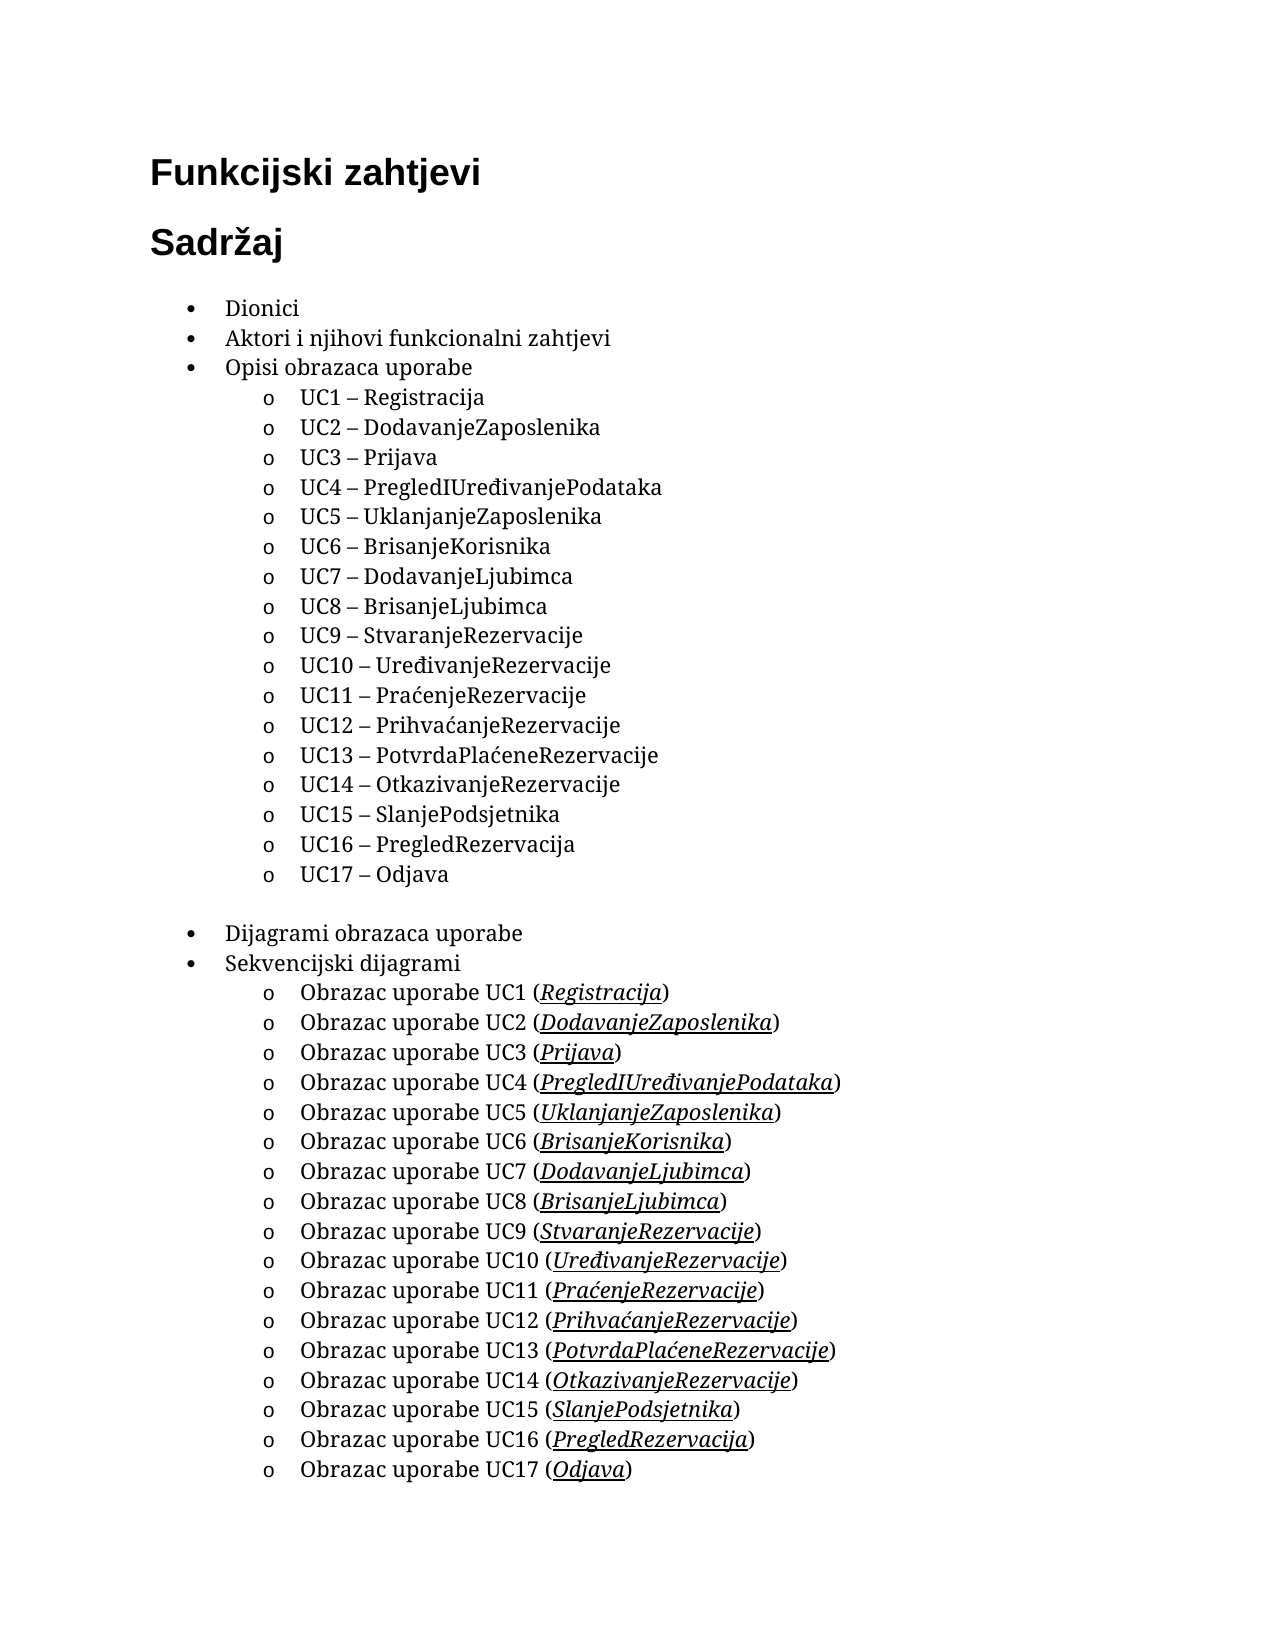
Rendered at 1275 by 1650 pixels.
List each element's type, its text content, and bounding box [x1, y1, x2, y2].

list UC3 – Prijava [262, 442, 1125, 471]
list Obrazac uporabe UC4 (PregledIUređivanjePodataka) [262, 1067, 1125, 1096]
list Dionici [187, 293, 1125, 322]
list UC4 – PregledIUređivanjePodataka [262, 471, 1125, 501]
list UC15 – SlanjePodsjetnika [262, 799, 1125, 829]
list UC13 – PotvrdaPlaćeneRezervacije [262, 739, 1125, 769]
list Obrazac uporabe UC15 (SlanjePodsjetnika) [262, 1394, 1125, 1424]
list Opisi obrazaca uporabe [187, 352, 1125, 382]
list UC9 – StvaranjeRezervacije [262, 620, 1125, 650]
list UC2 – DodavanjeZaposlenika [262, 412, 1125, 442]
list Obrazac uporabe UC14 (OtkazivanjeRezervacije) [262, 1364, 1125, 1394]
list UC12 – PrihvaćanjeRezervacije [262, 710, 1125, 739]
text Funkcijski zahtjevi [150, 150, 1125, 193]
list Obrazac uporabe UC6 (BrisanjeKorisnika) [262, 1126, 1125, 1156]
list Obrazac uporabe UC10 (UređivanjeRezervacije) [262, 1245, 1125, 1275]
list Dijagrami obrazaca uporabe [187, 918, 1125, 947]
list UC11 – PraćenjeRezervacije [262, 680, 1125, 710]
list Obrazac uporabe UC3 (Prijava) [262, 1037, 1125, 1067]
list Obrazac uporabe UC13 (PotvrdaPlaćeneRezervacije) [262, 1335, 1125, 1364]
list UC8 – BrisanjeLjubimca [262, 591, 1125, 620]
list UC5 – UklanjanjeZaposlenika [262, 501, 1125, 531]
list UC1 – Registracija [262, 382, 1125, 412]
list UC14 – OtkazivanjeRezervacije [262, 769, 1125, 799]
list UC10 – UređivanjeRezervacije [262, 650, 1125, 680]
list Obrazac uporabe UC5 (UklanjanjeZaposlenika) [262, 1096, 1125, 1126]
list Obrazac uporabe UC9 (StvaranjeRezervacije) [262, 1216, 1125, 1245]
subtitle Sadržaj [150, 220, 1125, 263]
list Aktori i njihovi funkcionalni zahtjevi [187, 322, 1125, 352]
list Obrazac uporabe UC2 (DodavanjeZaposlenika) [262, 1007, 1125, 1037]
list Obrazac uporabe UC11 (PraćenjeRezervacije) [262, 1275, 1125, 1305]
list Obrazac uporabe UC8 (BrisanjeLjubimca) [262, 1186, 1125, 1216]
list Obrazac uporabe UC12 (PrihvaćanjeRezervacije) [262, 1305, 1125, 1335]
list Obrazac uporabe UC17 (Odjava) [262, 1454, 1125, 1484]
list Obrazac uporabe UC7 (DodavanjeLjubimca) [262, 1156, 1125, 1186]
list UC7 – DodavanjeLjubimca [262, 561, 1125, 591]
list UC16 – PregledRezervacija [262, 829, 1125, 859]
list UC6 – BrisanjeKorisnika [262, 531, 1125, 561]
list Sekvencijski dijagrami [187, 947, 1125, 977]
list Obrazac uporabe UC1 (Registracija) [262, 977, 1125, 1007]
list Obrazac uporabe UC16 (PregledRezervacija) [262, 1424, 1125, 1454]
list UC17 – Odjava [262, 859, 1125, 888]
